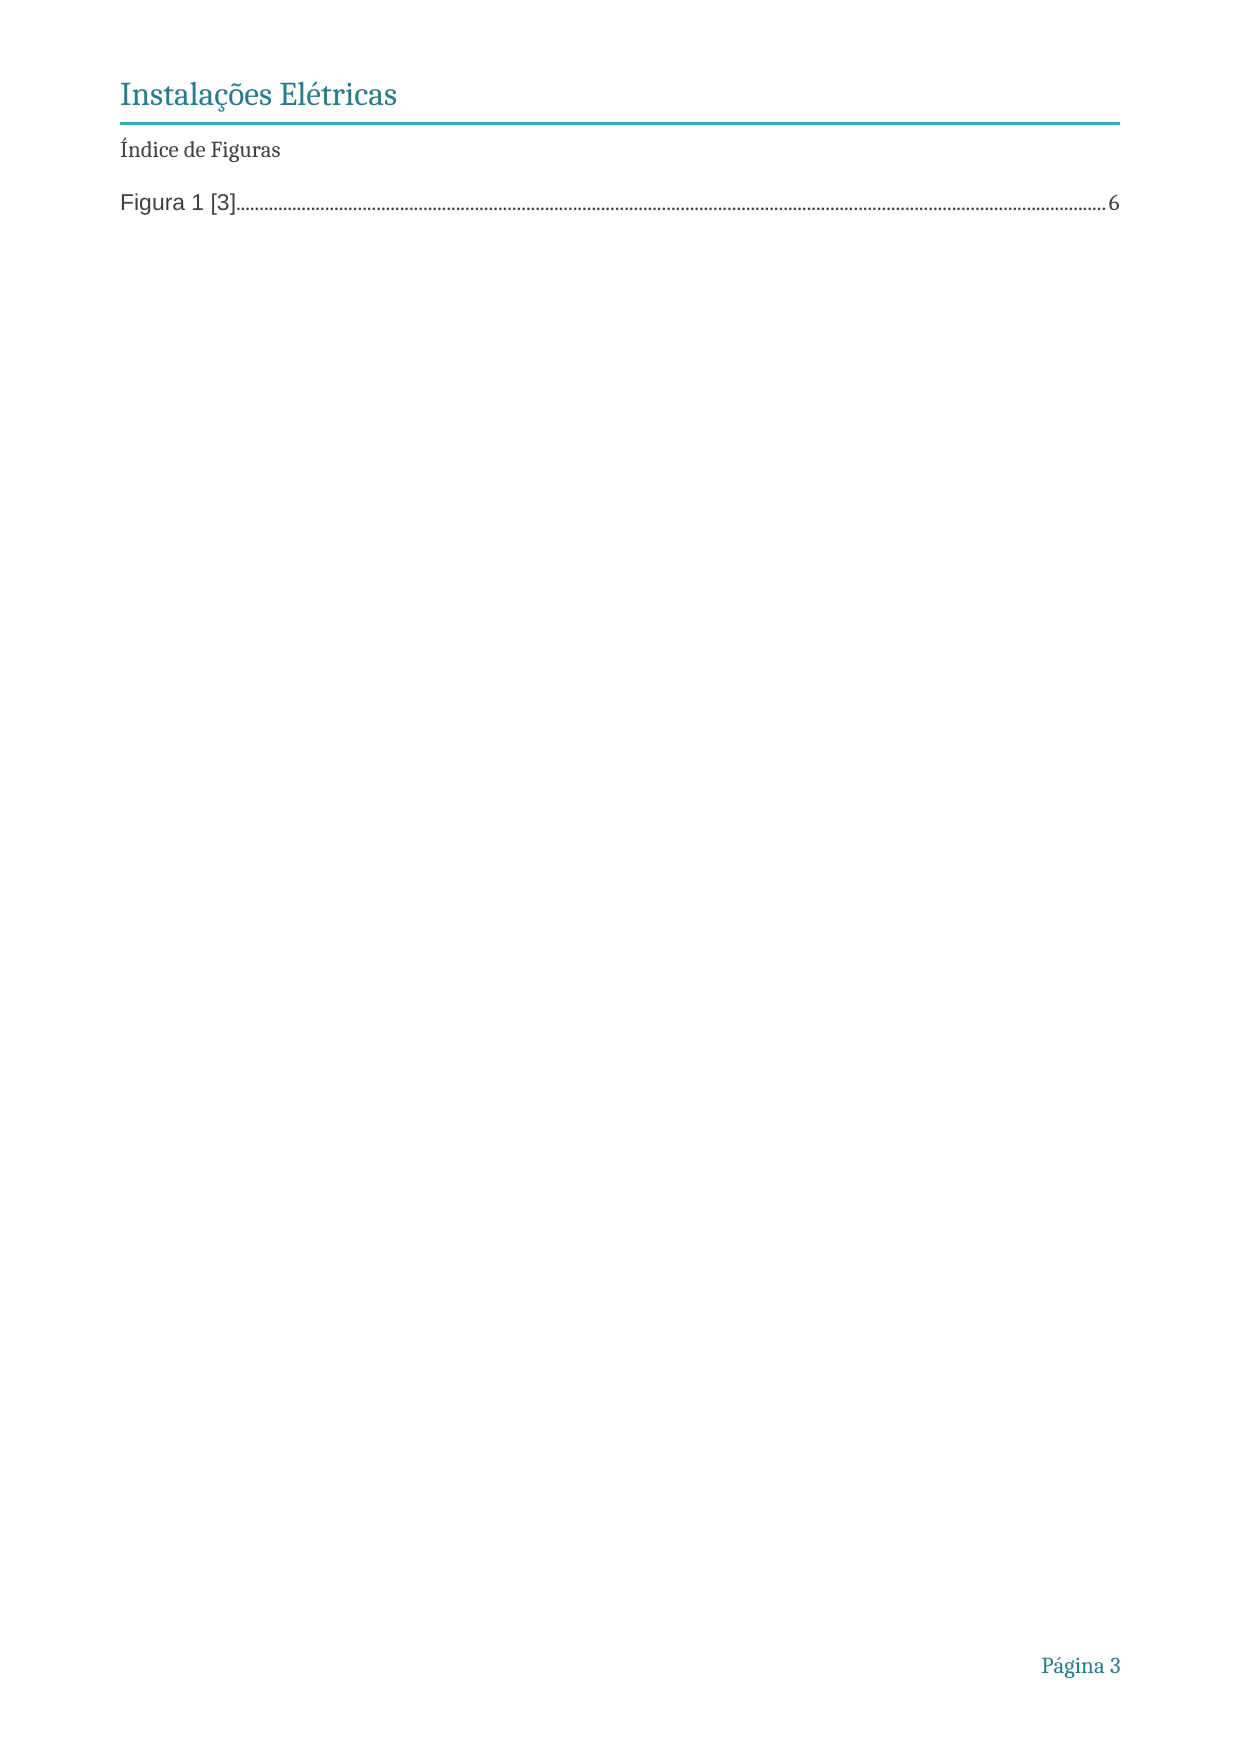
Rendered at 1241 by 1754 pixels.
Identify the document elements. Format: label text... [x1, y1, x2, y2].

text Figura 1 [3] 6 [120, 189, 1120, 216]
text Índice de Figuras [120, 137, 1120, 164]
